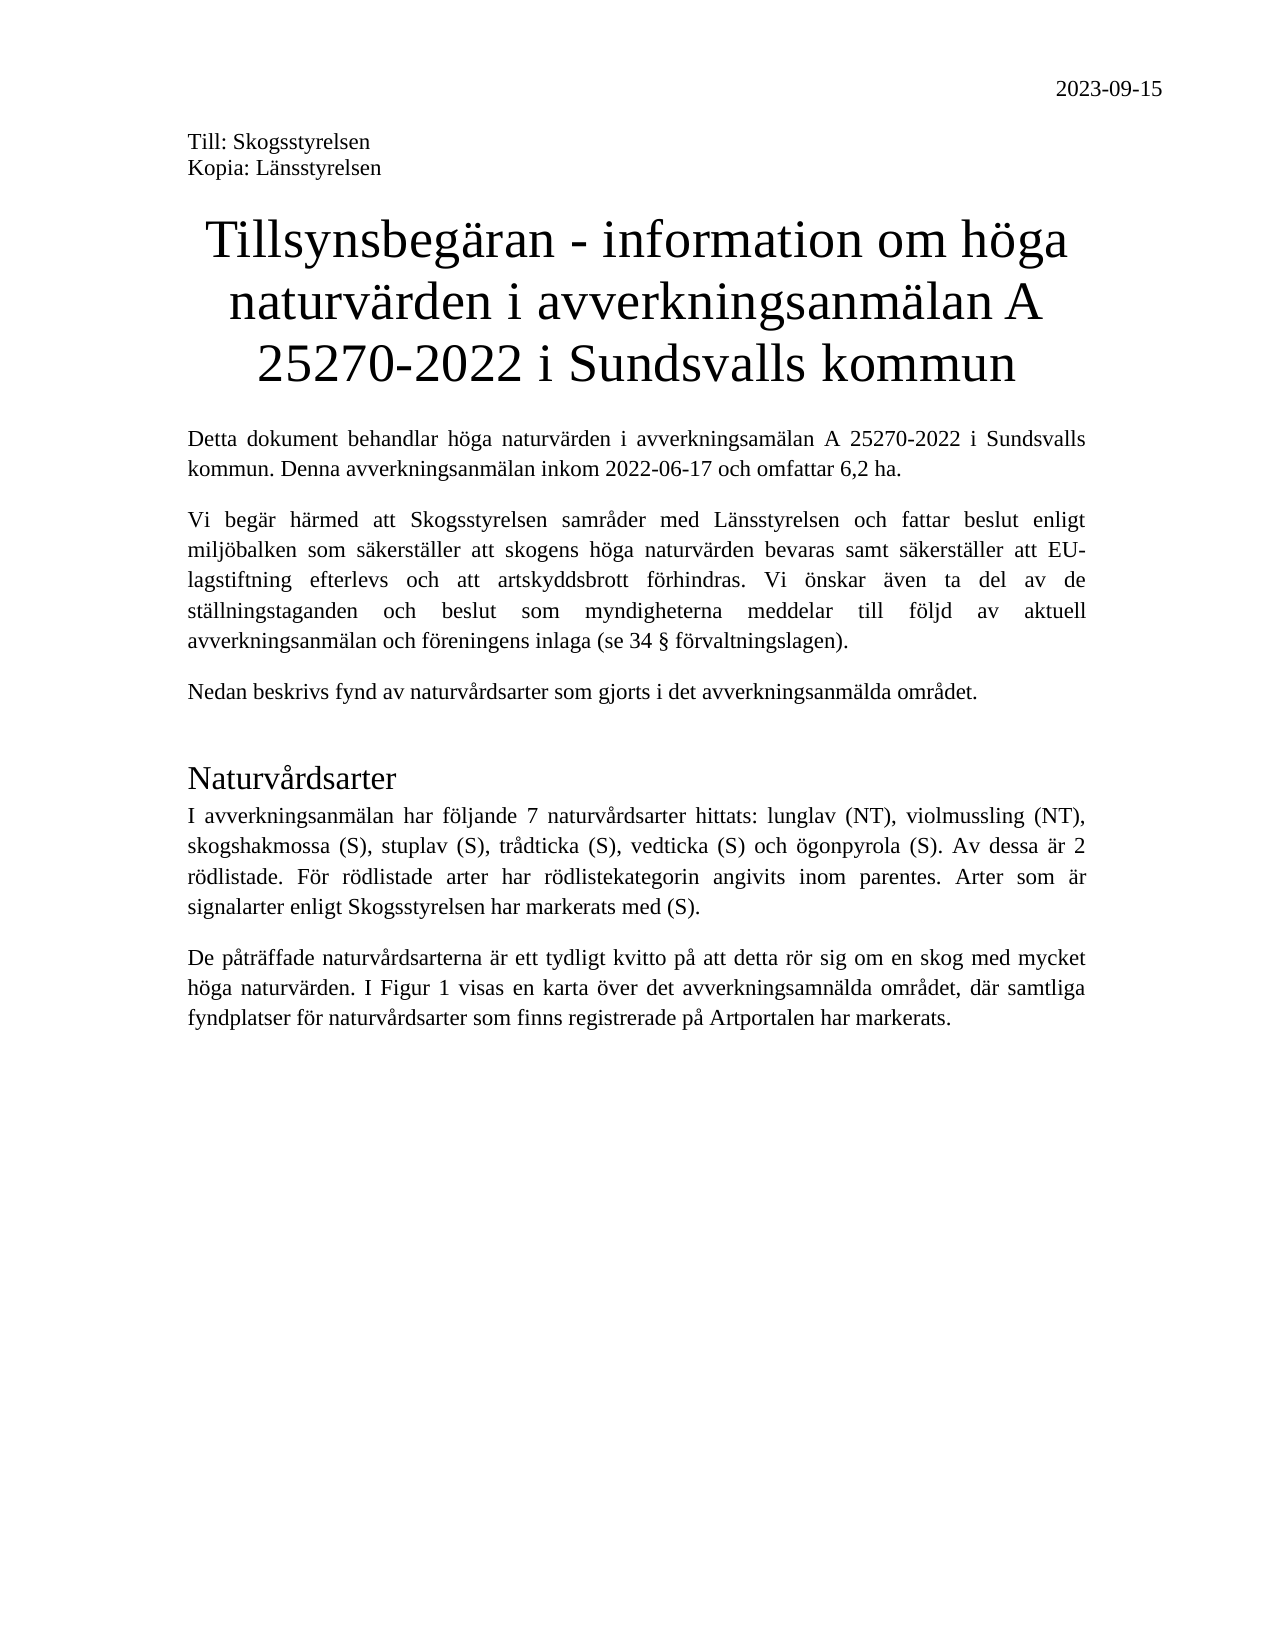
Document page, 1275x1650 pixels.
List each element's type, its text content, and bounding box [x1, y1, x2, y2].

text De påträffade naturvårdsarterna är ett tydligt kvitto på att detta rör sig om en skog med mycket höga naturvärden. I Figur 1 visas en karta över det avverkningsamnälda området, där samtliga fyndplatser för naturvårdsarter som finns registrerade på Artportalen har markerats. [187, 944, 1087, 1031]
text Nedan beskrivs fynd av naturvårdsarter som gjorts i det avverkningsanmälda området. [187, 678, 1087, 704]
text Detta dokument behandlar höga naturvärden i avverkningsamälan A 25270-2022 i Sundsvalls kommun. Denna avverkningsanmälan inkom 2022-06-17 och omfattar 6,2 ha. [187, 425, 1087, 481]
text Vi begär härmed att Skogsstyrelsen samråder med Länsstyrelsen och fattar beslut enligt miljöbalken som säkerställer att skogens höga naturvärden bevaras samt säkerställer att EU-lagstiftning efterlevs och att artskyddsbrott förhindras. Vi önskar även ta del av de ställningstaganden och beslut som myndigheterna meddelar till följd av aktuell avverkningsanmälan och föreningens inlaga (se 34 § förvaltningslagen). [187, 506, 1087, 653]
text I avverkningsanmälan har följande 7 naturvårdsarter hittats: lunglav (NT), violmussling (NT), skogshakmossa (S), stuplav (S), trådticka (S), vedticka (S) och ögonpyrola (S). Av dessa är 2 rödlistade. För rödlistade arter har rödlistekategorin angivits inom parentes. Arter som är signalarter enligt Skogsstyrelsen har markerats med (S). [187, 802, 1087, 919]
subtitle Naturvårdsarter [187, 758, 1087, 797]
title Tillsynsbegäran - information om höga naturvärden i avverkningsanmälan A 25270-2022 i Sundsvalls kommun [187, 207, 1087, 394]
